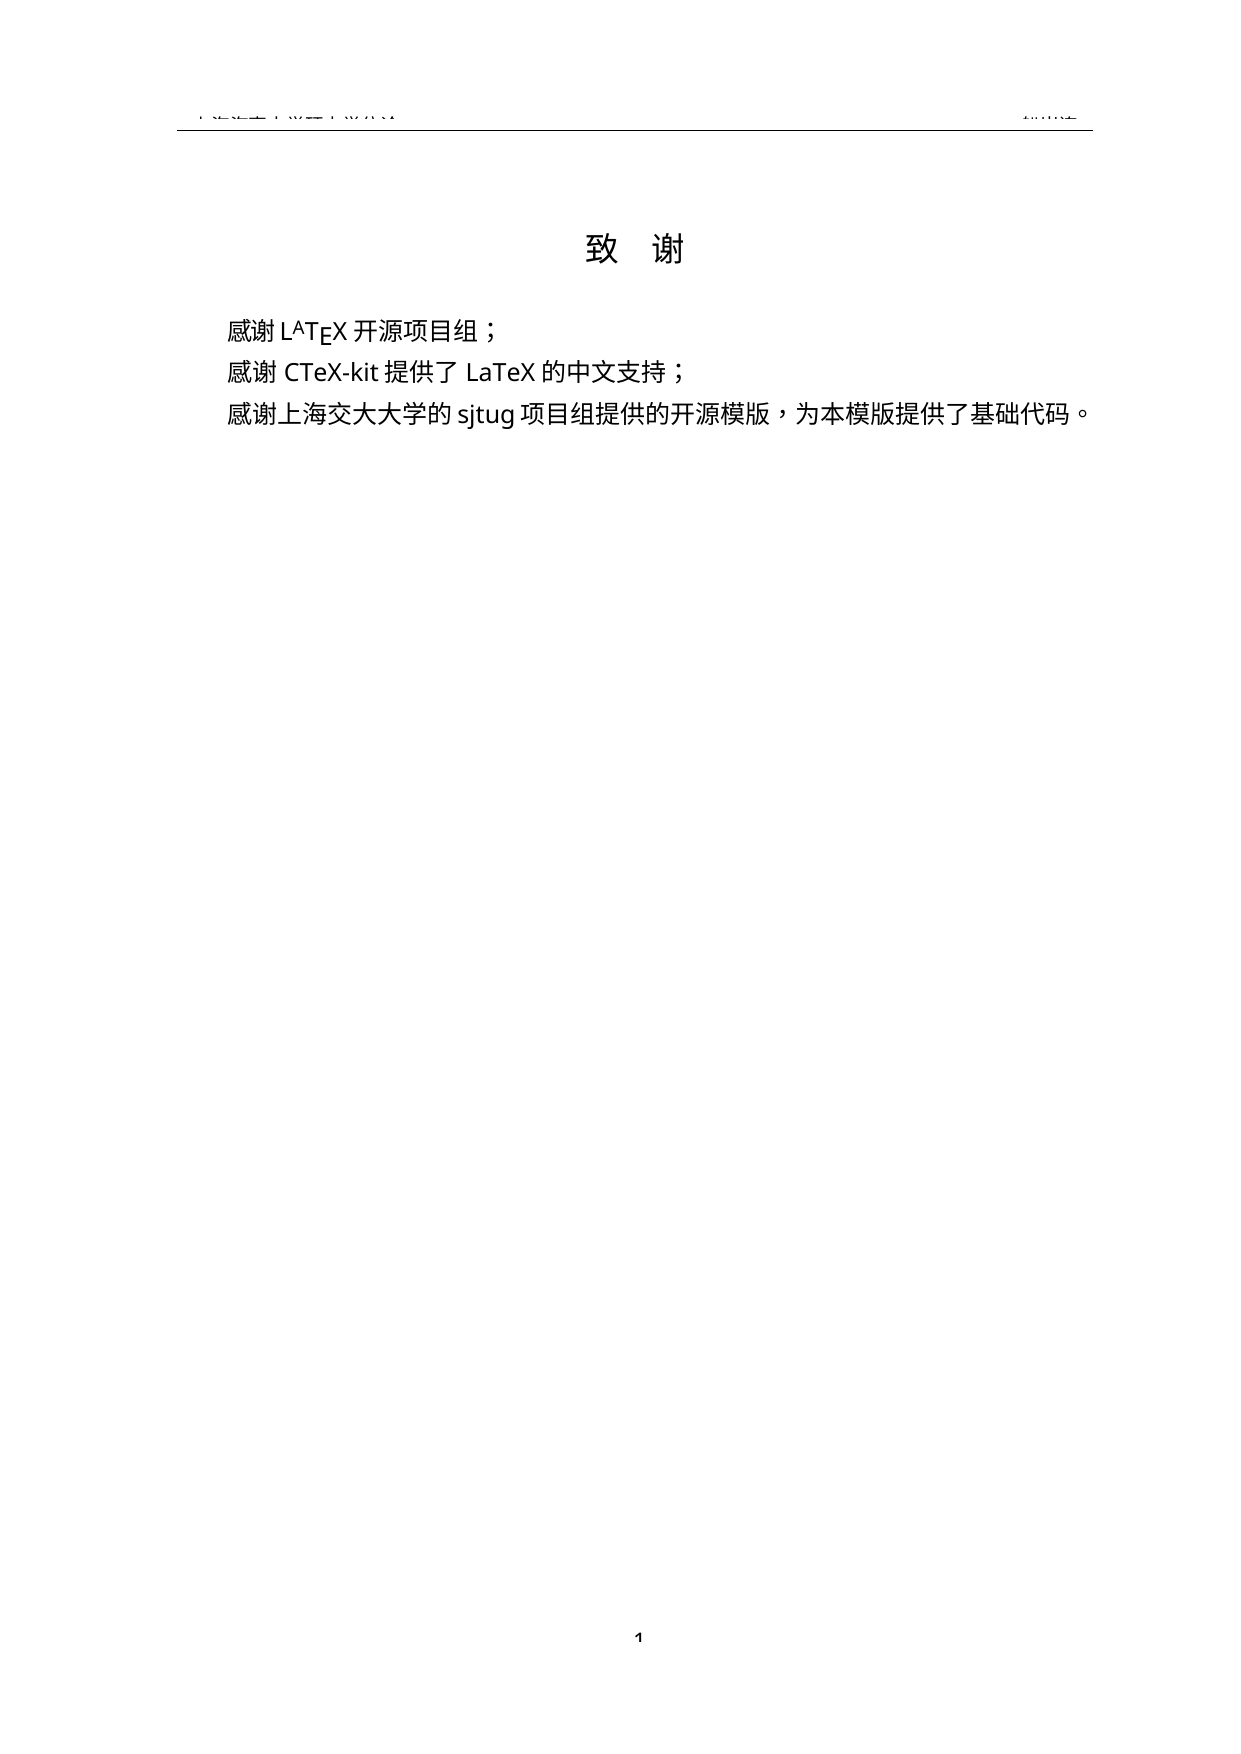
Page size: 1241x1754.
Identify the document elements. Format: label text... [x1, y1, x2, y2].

text 感谢上海交大大学的sjtug项目组提供的开源模版，为本模版提供了基础代码。 [227, 396, 1123, 431]
text 感谢 CTeX-kit提供了 LaTeX 的中文支持； [227, 355, 1123, 389]
subtitle 致 谢 [152, 226, 1118, 272]
text 感谢 LATEX 开源项目组； [227, 313, 1123, 353]
